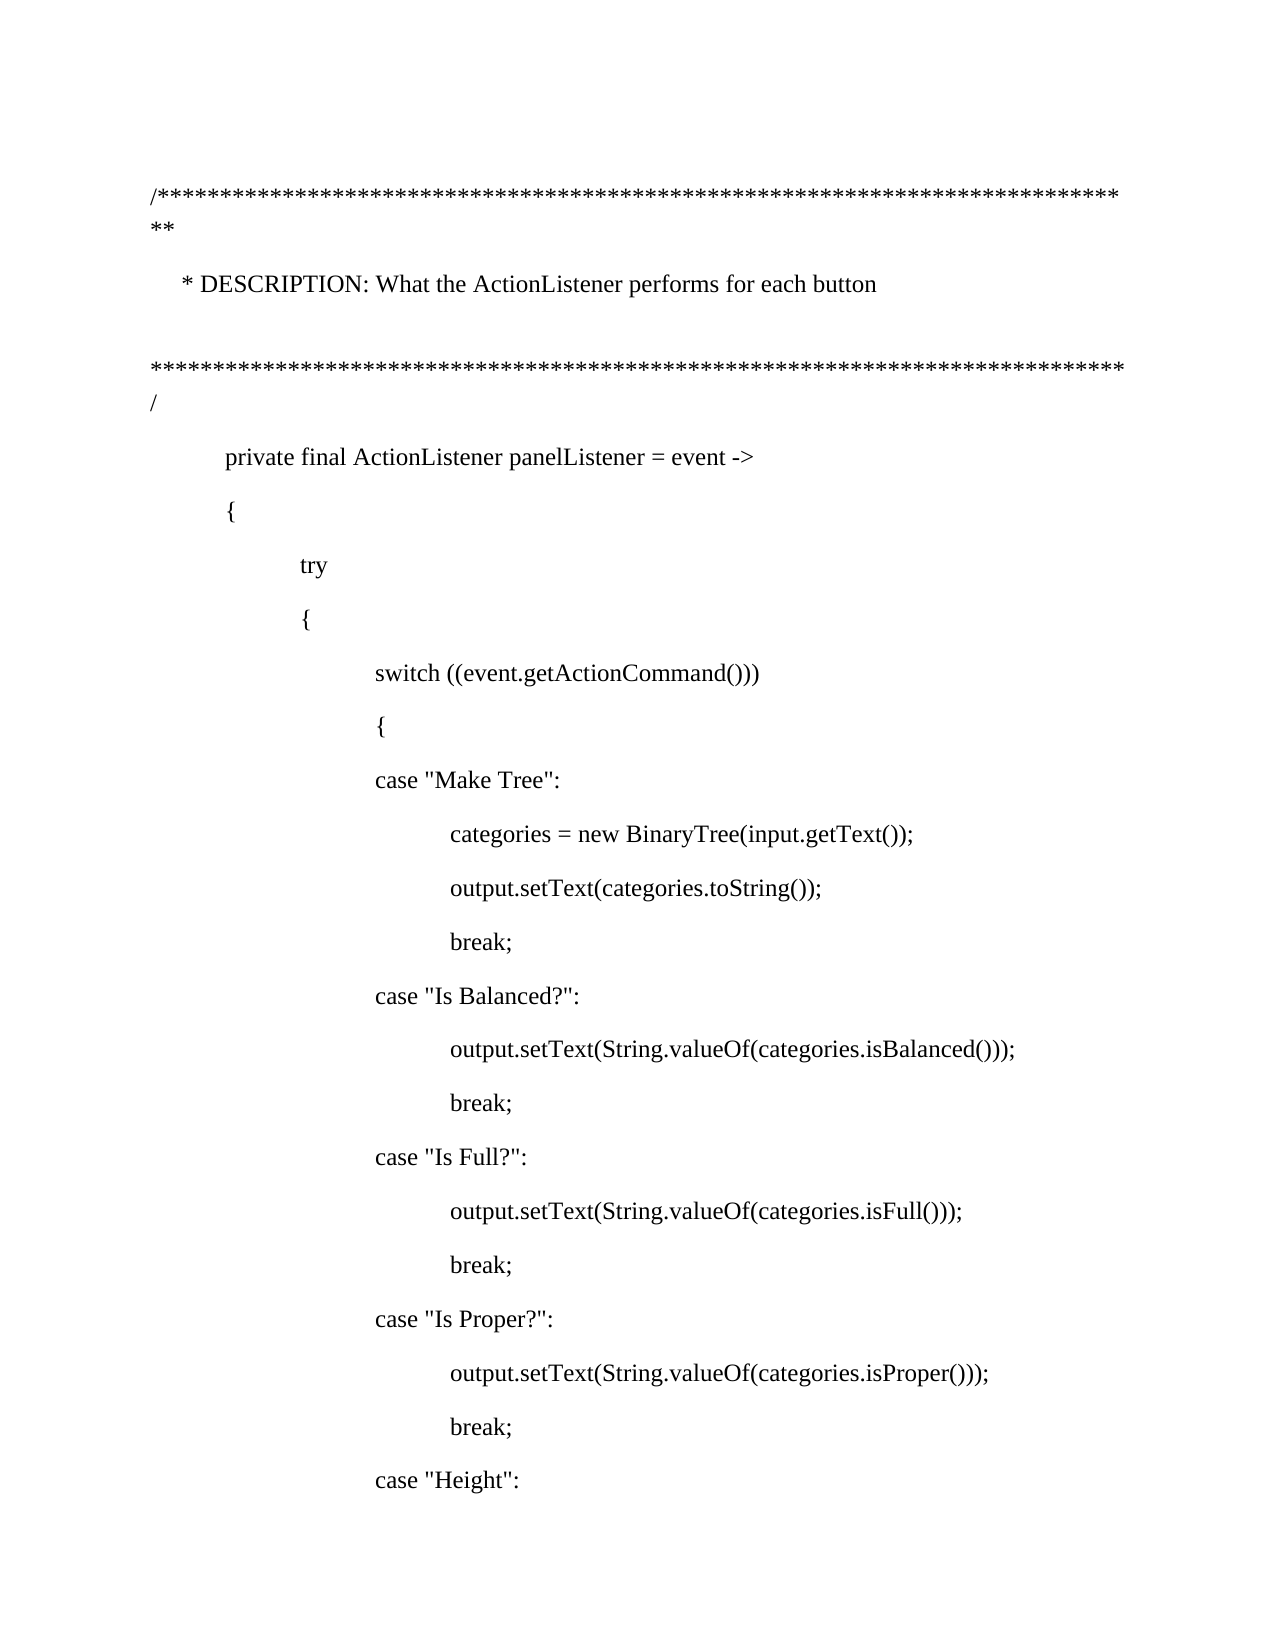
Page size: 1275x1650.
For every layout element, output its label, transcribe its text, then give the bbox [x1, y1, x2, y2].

text case "Make Tree": [150, 765, 1125, 794]
text case "Height": [150, 1465, 1125, 1494]
text private final ActionListener panelListener = event -> [150, 442, 1125, 471]
text output.setText(String.valueOf(categories.isFull())); [150, 1196, 1125, 1225]
text break; [150, 1088, 1125, 1117]
text { [150, 711, 1125, 740]
text output.setText(String.valueOf(categories.isProper())); [150, 1358, 1125, 1386]
text break; [150, 1250, 1125, 1279]
text ******************************************************************************/ [150, 323, 1125, 417]
text break; [150, 1412, 1125, 1440]
text { [150, 496, 1125, 525]
text categories = new BinaryTree(input.getText()); [150, 819, 1125, 848]
text { [150, 604, 1125, 632]
text * DESCRIPTION: What the ActionListener performs for each button [150, 269, 1125, 298]
text case "Is Proper?": [150, 1304, 1125, 1333]
text case "Is Full?": [150, 1142, 1125, 1171]
text /******************************************************************************* [150, 150, 1125, 244]
text try [150, 550, 1125, 579]
text output.setText(String.valueOf(categories.isBalanced())); [150, 1034, 1125, 1063]
text switch ((event.getActionCommand())) [150, 658, 1125, 686]
text output.setText(categories.toString()); [150, 873, 1125, 902]
text break; [150, 927, 1125, 956]
text case "Is Balanced?": [150, 981, 1125, 1009]
